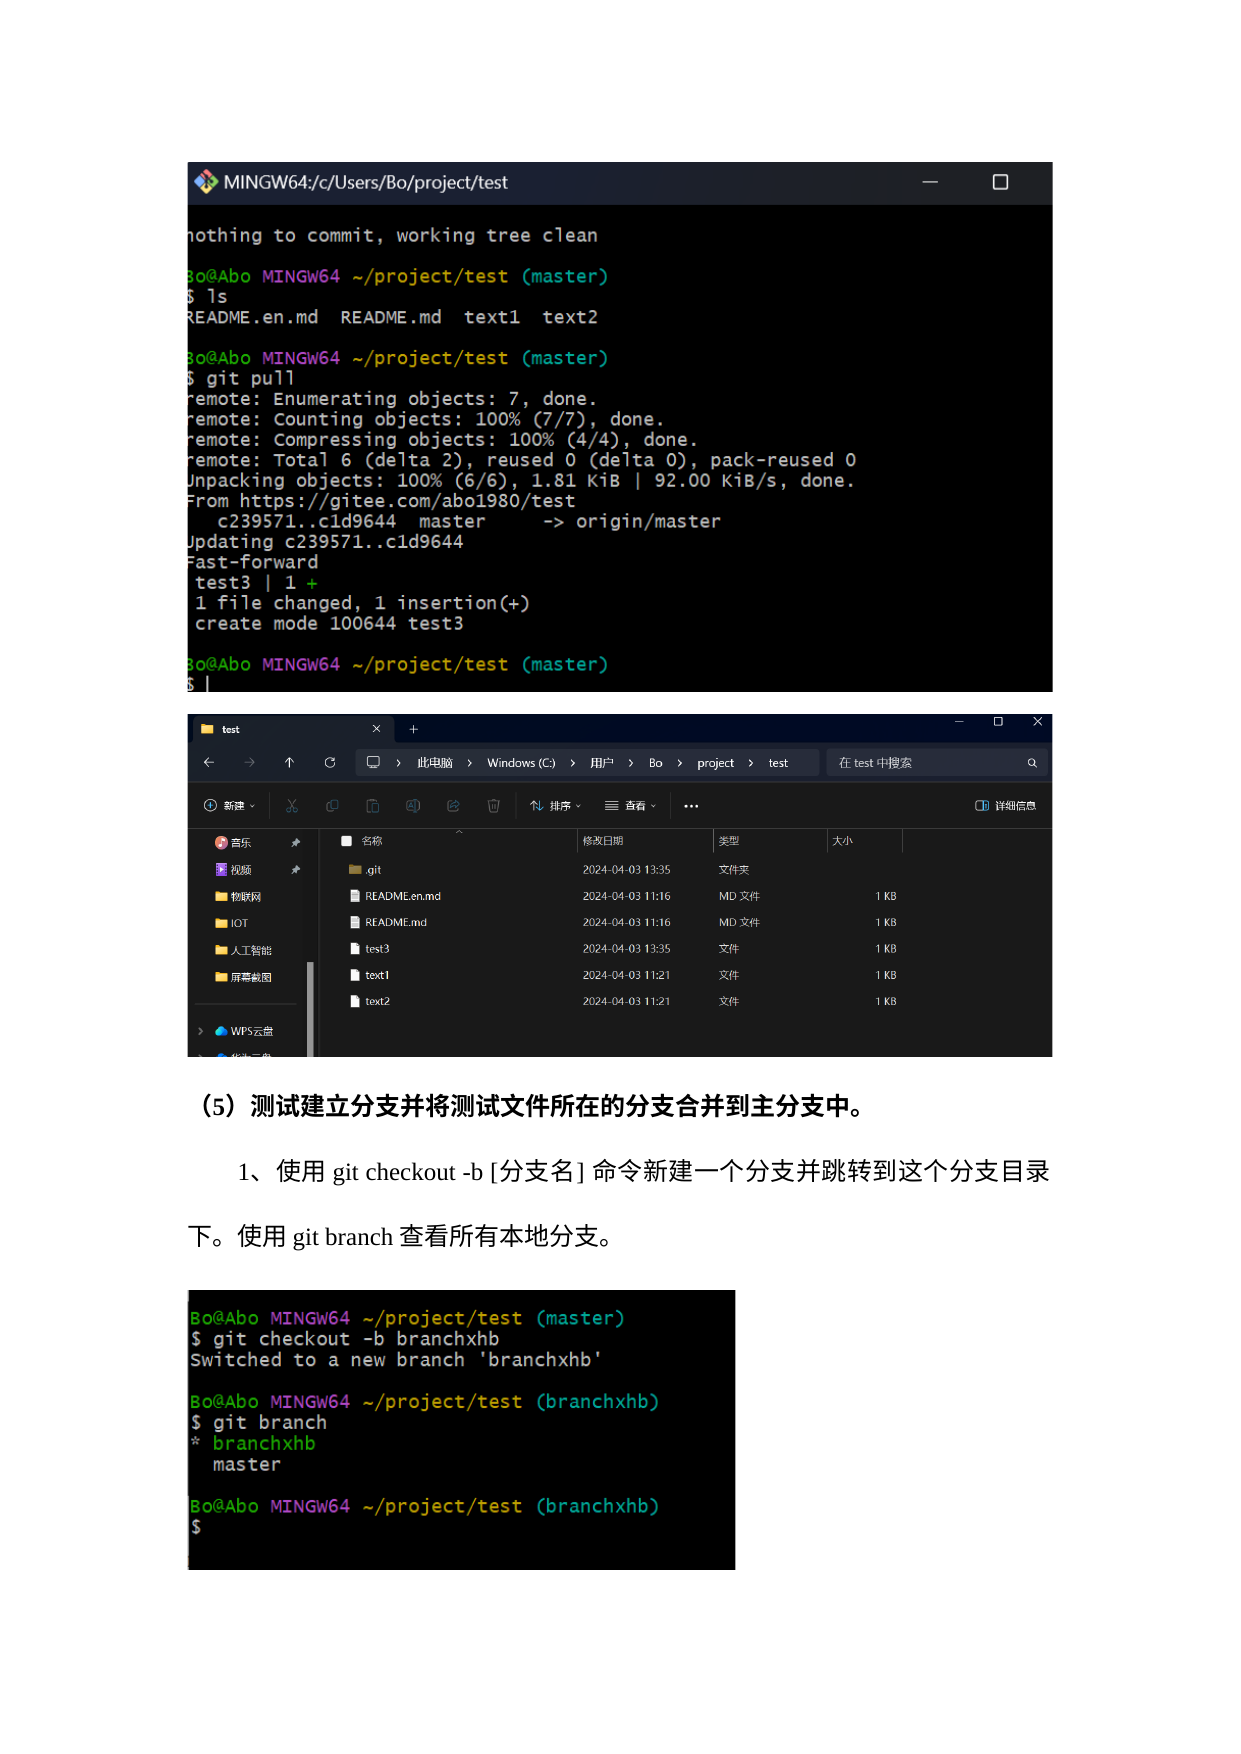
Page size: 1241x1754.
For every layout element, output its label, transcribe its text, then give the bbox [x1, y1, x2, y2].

list 1、使用git checkout -b [分支名] 命令新建一个分支并跳转到这个分支目录下。使用git branch 查看所有本地分支。 [187, 1137, 1053, 1267]
picture [187, 1290, 736, 1570]
picture [187, 162, 1053, 692]
list （5）测试建立分支并将测试文件所在的分支合并到主分支中。 [187, 1072, 1053, 1137]
picture [187, 714, 1053, 1057]
